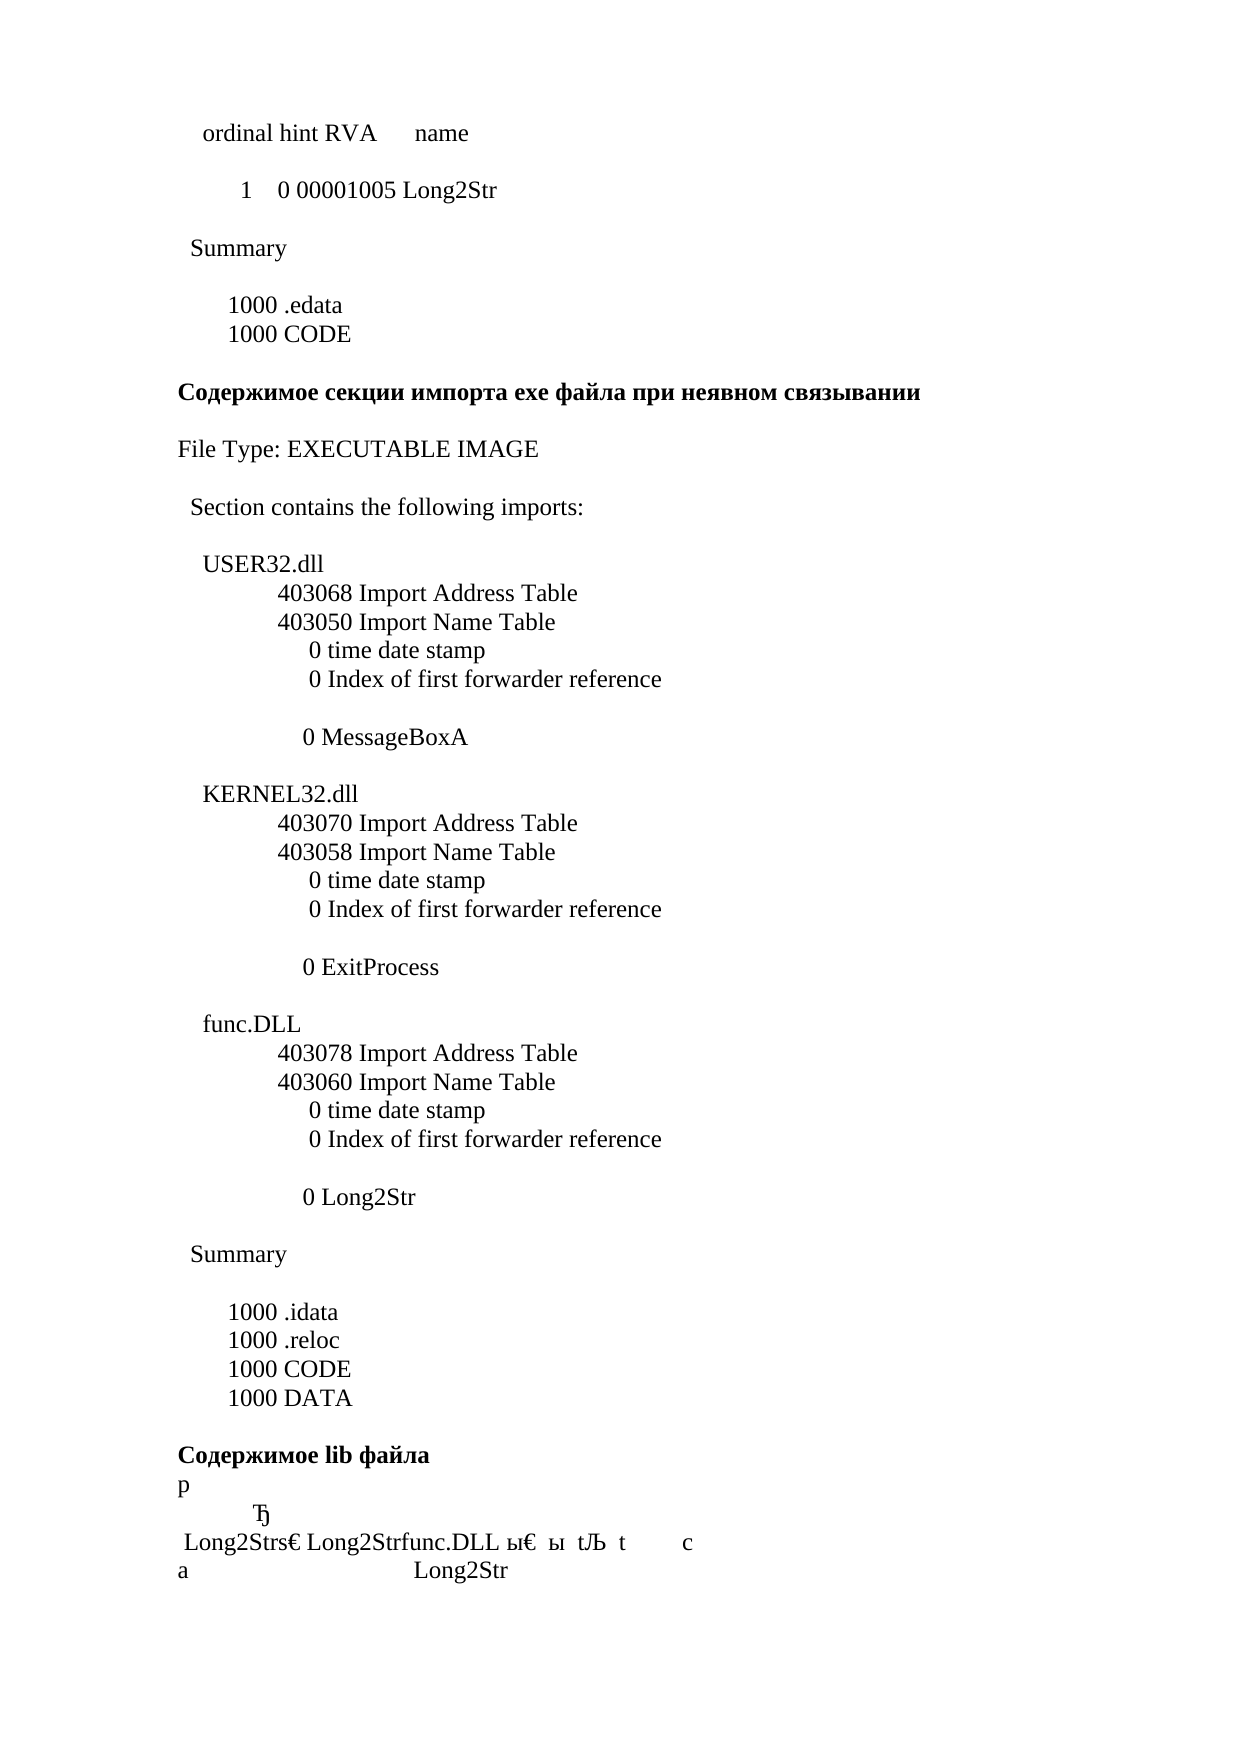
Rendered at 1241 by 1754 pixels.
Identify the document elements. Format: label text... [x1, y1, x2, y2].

text 1000 .reloc [177, 1326, 1152, 1354]
text 1000 .idata [177, 1297, 1152, 1326]
text 1000 CODE [177, 319, 1152, 348]
text 1 0 00001005 Long2Str [177, 176, 1152, 204]
text 0 MessageBoxA [177, 722, 1152, 751]
text р [177, 1469, 1152, 1498]
text func.DLL [177, 1009, 1152, 1038]
text Summary [177, 1239, 1152, 1268]
text 1000 CODE [177, 1354, 1152, 1383]
text 0 Index of first forwarder reference [177, 1124, 1152, 1153]
text 0 Index of first forwarder reference [177, 664, 1152, 693]
text 403070 Import Address Table [177, 808, 1152, 837]
text 0 time date stamp [177, 866, 1152, 894]
text 0 time date stamp [177, 636, 1152, 664]
text 0 Long2Str [177, 1182, 1152, 1211]
text 0 ExitProcess [177, 952, 1152, 981]
text 403058 Import Name Table [177, 837, 1152, 866]
text 0 Index of first forwarder reference [177, 894, 1152, 923]
text 1000 DATA [177, 1383, 1152, 1412]
text 403060 Import Name Table [177, 1067, 1152, 1096]
text 403078 Import Address Table [177, 1038, 1152, 1067]
text Long2Strs€ Long2Strfunc.DLL ы€ ы tЉ t с­ a Long2Str [177, 1527, 1152, 1584]
text File Type: EXECUTABLE IMAGE [177, 434, 1152, 463]
text Содержимое секции импорта exe файла при неявном связывании [177, 377, 1152, 406]
text ordinal hint RVA name [177, 118, 1152, 147]
text Содержимое lib файла [177, 1441, 1152, 1469]
text USER32.dll [177, 549, 1152, 578]
text 403068 Import Address Table [177, 578, 1152, 607]
text Section contains the following imports: [177, 492, 1152, 521]
text 1000 .edata [177, 291, 1152, 319]
text KERNEL32.dll [177, 779, 1152, 808]
text 0 time date stamp [177, 1096, 1152, 1124]
text Ђ [177, 1498, 1152, 1527]
text 403050 Import Name Table [177, 607, 1152, 636]
text Summary [177, 233, 1152, 262]
